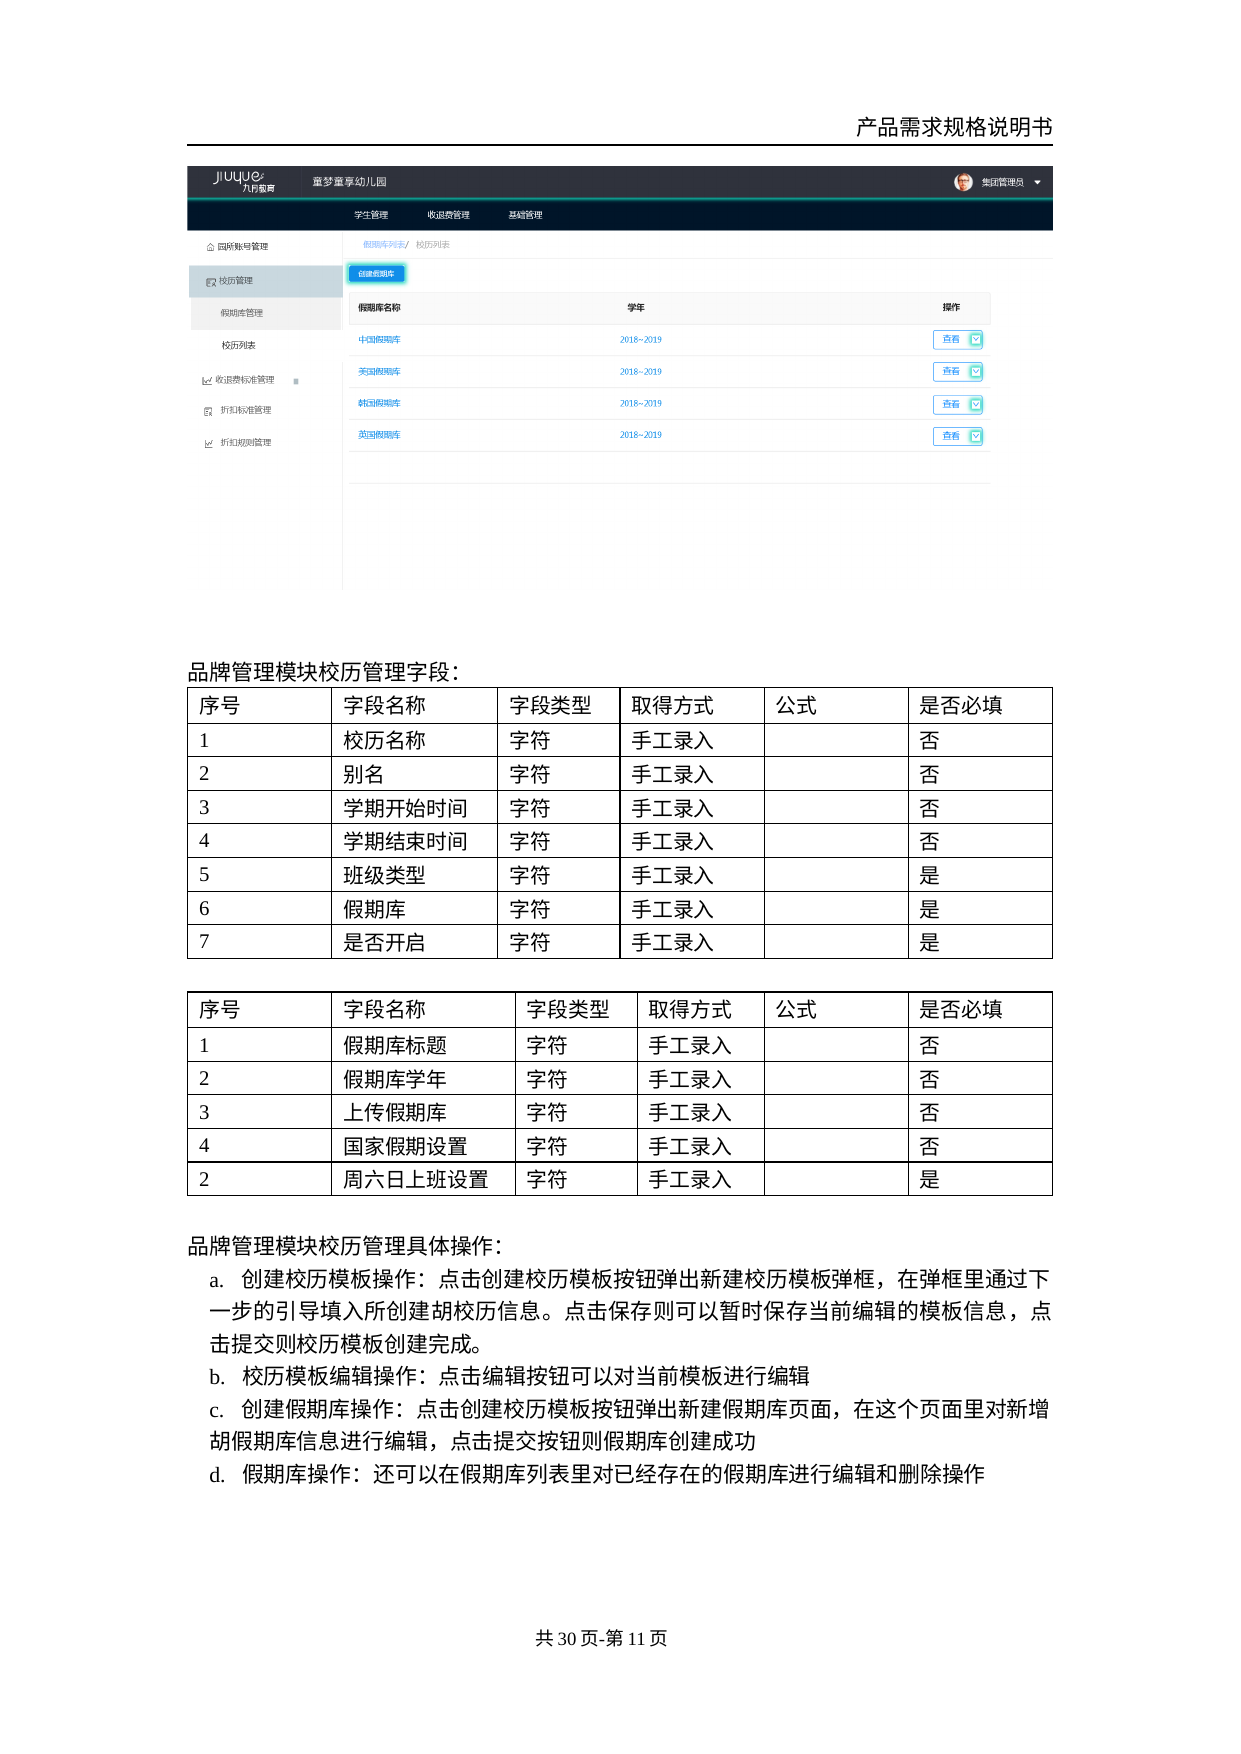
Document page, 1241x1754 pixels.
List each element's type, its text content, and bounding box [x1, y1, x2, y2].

table_cell 字符 [498, 791, 619, 823]
table_cell [765, 925, 908, 958]
table_cell 7 [188, 925, 331, 958]
table_cell 国家假期设置 [332, 1129, 515, 1161]
table_cell 否 [909, 1062, 1052, 1094]
picture [187, 166, 1053, 200]
table_cell 是 [909, 925, 1052, 958]
table_cell 字符 [516, 1163, 637, 1195]
table_cell 是 [909, 892, 1052, 924]
table_cell 假期库标题 [332, 1028, 515, 1061]
table_cell [765, 1062, 908, 1094]
table_cell 否 [909, 724, 1052, 756]
table_cell 2 [188, 1062, 331, 1094]
table_header 字段类型 [498, 688, 619, 723]
table_cell 4 [188, 824, 331, 857]
table_header 公式 [765, 993, 908, 1027]
table_cell 否 [909, 1095, 1052, 1128]
table_cell 手工录入 [638, 1062, 764, 1094]
table_cell 手工录入 [621, 925, 764, 958]
table_cell 否 [909, 1028, 1052, 1061]
table_cell 假期库 [332, 892, 497, 924]
text 品牌管理模块校历管理字段： [187, 654, 1053, 687]
text b. 校历模板编辑操作：点击编辑按钮可以对当前模板进行编辑 [209, 1359, 1053, 1391]
table_cell 字符 [498, 925, 619, 958]
table_header 字段名称 [332, 688, 497, 723]
table_cell [765, 892, 908, 924]
table_cell 1 [188, 724, 331, 756]
picture [187, 203, 1053, 590]
table_cell 手工录入 [621, 824, 764, 857]
text c. 创建假期库操作：点击创建校历模板按钮弹出新建假期库页面，在这个页面里对新增胡假期库信息进行编辑，点击提交按钮则假期库创建成功 [209, 1391, 1053, 1456]
table_cell [765, 724, 908, 756]
table_cell [765, 824, 908, 857]
table_cell 否 [909, 1129, 1052, 1161]
table_header 公式 [765, 688, 908, 723]
text d. 假期库操作：还可以在假期库列表里对已经存在的假期库进行编辑和删除操作 [209, 1456, 1053, 1489]
table_cell 字符 [498, 892, 619, 924]
table_cell [765, 1095, 908, 1128]
table_cell 字符 [498, 757, 619, 790]
table_cell 否 [909, 824, 1052, 857]
table_cell 班级类型 [332, 858, 497, 891]
table_cell 字符 [516, 1129, 637, 1161]
table_cell 6 [188, 892, 331, 924]
table_cell 手工录入 [638, 1129, 764, 1161]
table_cell 是 [909, 858, 1052, 891]
table_cell [765, 858, 908, 891]
table_header 序号 [188, 688, 331, 723]
table_cell 是否开启 [332, 925, 497, 958]
table_cell 学期结束时间 [332, 824, 497, 857]
table_cell 5 [188, 858, 331, 891]
table_cell 字符 [498, 724, 619, 756]
table_cell 2 [188, 1163, 331, 1195]
table_cell 校历名称 [332, 724, 497, 756]
table_cell 手工录入 [621, 892, 764, 924]
table_cell 手工录入 [621, 858, 764, 891]
table_cell 学期开始时间 [332, 791, 497, 823]
table_cell [765, 1163, 908, 1195]
table_cell [765, 757, 908, 790]
table_cell 字符 [498, 858, 619, 891]
table_cell 手工录入 [621, 724, 764, 756]
table_cell 字符 [516, 1062, 637, 1094]
table_cell 是 [909, 1163, 1052, 1195]
table_header 取得方式 [638, 993, 764, 1027]
table_cell 3 [188, 791, 331, 823]
table_cell [765, 1028, 908, 1061]
text 品牌管理模块校历管理具体操作： [187, 1229, 1053, 1261]
table_header 序号 [188, 993, 331, 1027]
table_header 字段名称 [332, 993, 515, 1027]
table_cell 字符 [516, 1095, 637, 1128]
table_header 字段类型 [516, 993, 637, 1027]
table_header 取得方式 [621, 688, 764, 723]
table_cell 否 [909, 757, 1052, 790]
table_cell 手工录入 [638, 1028, 764, 1061]
table_cell 周六日上班设置 [332, 1163, 515, 1195]
table_cell 否 [909, 791, 1052, 823]
table_cell 手工录入 [621, 791, 764, 823]
table_cell 手工录入 [638, 1163, 764, 1195]
table_header 是否必填 [909, 993, 1052, 1027]
table_cell 上传假期库 [332, 1095, 515, 1128]
table_header 是否必填 [909, 688, 1052, 723]
table_cell 2 [188, 757, 331, 790]
table_cell 4 [188, 1129, 331, 1161]
table_cell 手工录入 [621, 757, 764, 790]
table_cell [765, 791, 908, 823]
text a. 创建校历模板操作：点击创建校历模板按钮弹出新建校历模板弹框，在弹框里通过下一步的引导填入所创建胡校历信息。点击保存则可以暂时保存当前编辑的模板信息，点击提交则校历模板创建完成。 [209, 1261, 1053, 1359]
table_cell 字符 [498, 824, 619, 857]
table_cell 3 [188, 1095, 331, 1128]
table_cell 假期库学年 [332, 1062, 515, 1094]
table_cell 手工录入 [638, 1095, 764, 1128]
table_cell 字符 [516, 1028, 637, 1061]
table_cell 1 [188, 1028, 331, 1061]
table_cell [765, 1129, 908, 1161]
table_cell 别名 [332, 757, 497, 790]
